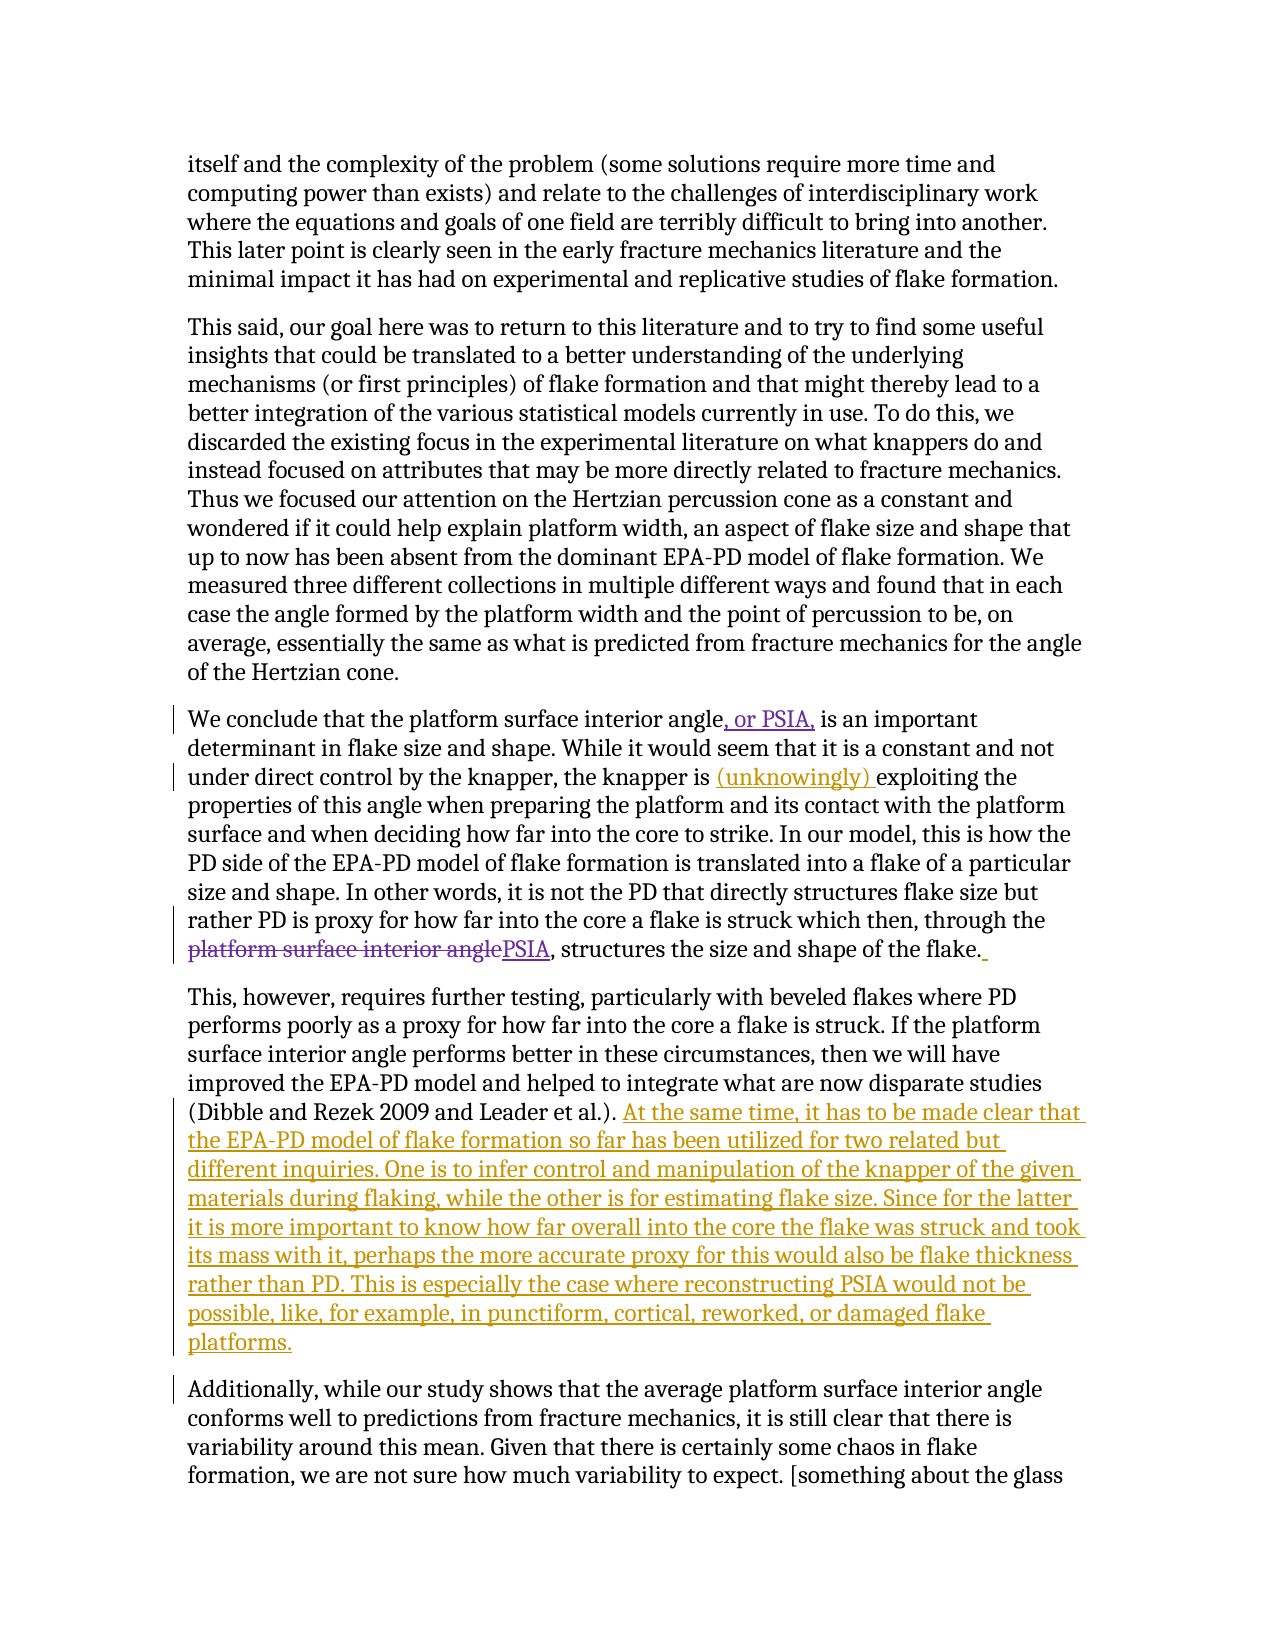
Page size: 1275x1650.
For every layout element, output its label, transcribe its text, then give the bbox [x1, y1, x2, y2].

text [187, 1375, 1087, 1490]
text This said, our goal here was to return to this literature and to try to find some useful insights that could be translated to a better understanding of the underlying mechanisms (or first principles) of flake formation and that might thereby lead to a better integration of the various statistical models currently in use. To do this, we discarded the existing focus in the experimental literature on what knappers do and instead focused on attributes that may be more directly related to fracture mechanics. Thus we focused our attention on the Hertzian percussion cone as a constant and wondered if it could help explain platform width, an aspect of flake size and shape that up to now has been absent from the dominant EPA-PD model of flake formation. We measured three different collections in multiple different ways and found that in each case the angle formed by the platform width and the point of percussion to be, on average, essentially the same as what is predicted from fracture mechanics for the angle of the Hertzian cone. [187, 312, 1087, 686]
text We conclude that the platform surface interior angle is an important determinant in flake size and shape. While it would seem that it is a constant and not under direct control by the knapper, the knapper is exploiting the properties of this angle when preparing the platform and its contact with the platform surface and when deciding how far into the core to strike. In our model, this is how the PD side of the EPA-PD model of flake formation is translated into a flake of a particular size and shape. In other words, it is not the PD that directly structures flake size but rather PD is proxy for how far into the core a flake is struck which then, through the , structures the size and shape of the flake. [187, 705, 1087, 964]
text This, however, requires further testing, particularly with beveled flakes where PD performs poorly as a proxy for how far into the core a flake is struck. If the platform surface interior angle performs better in these circumstances, then we will have improved the EPA-PD model and helped to integrate what are now disparate studies (Dibble and Rezek 2009 and Leader et al.). [187, 982, 1087, 1356]
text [187, 150, 1087, 294]
